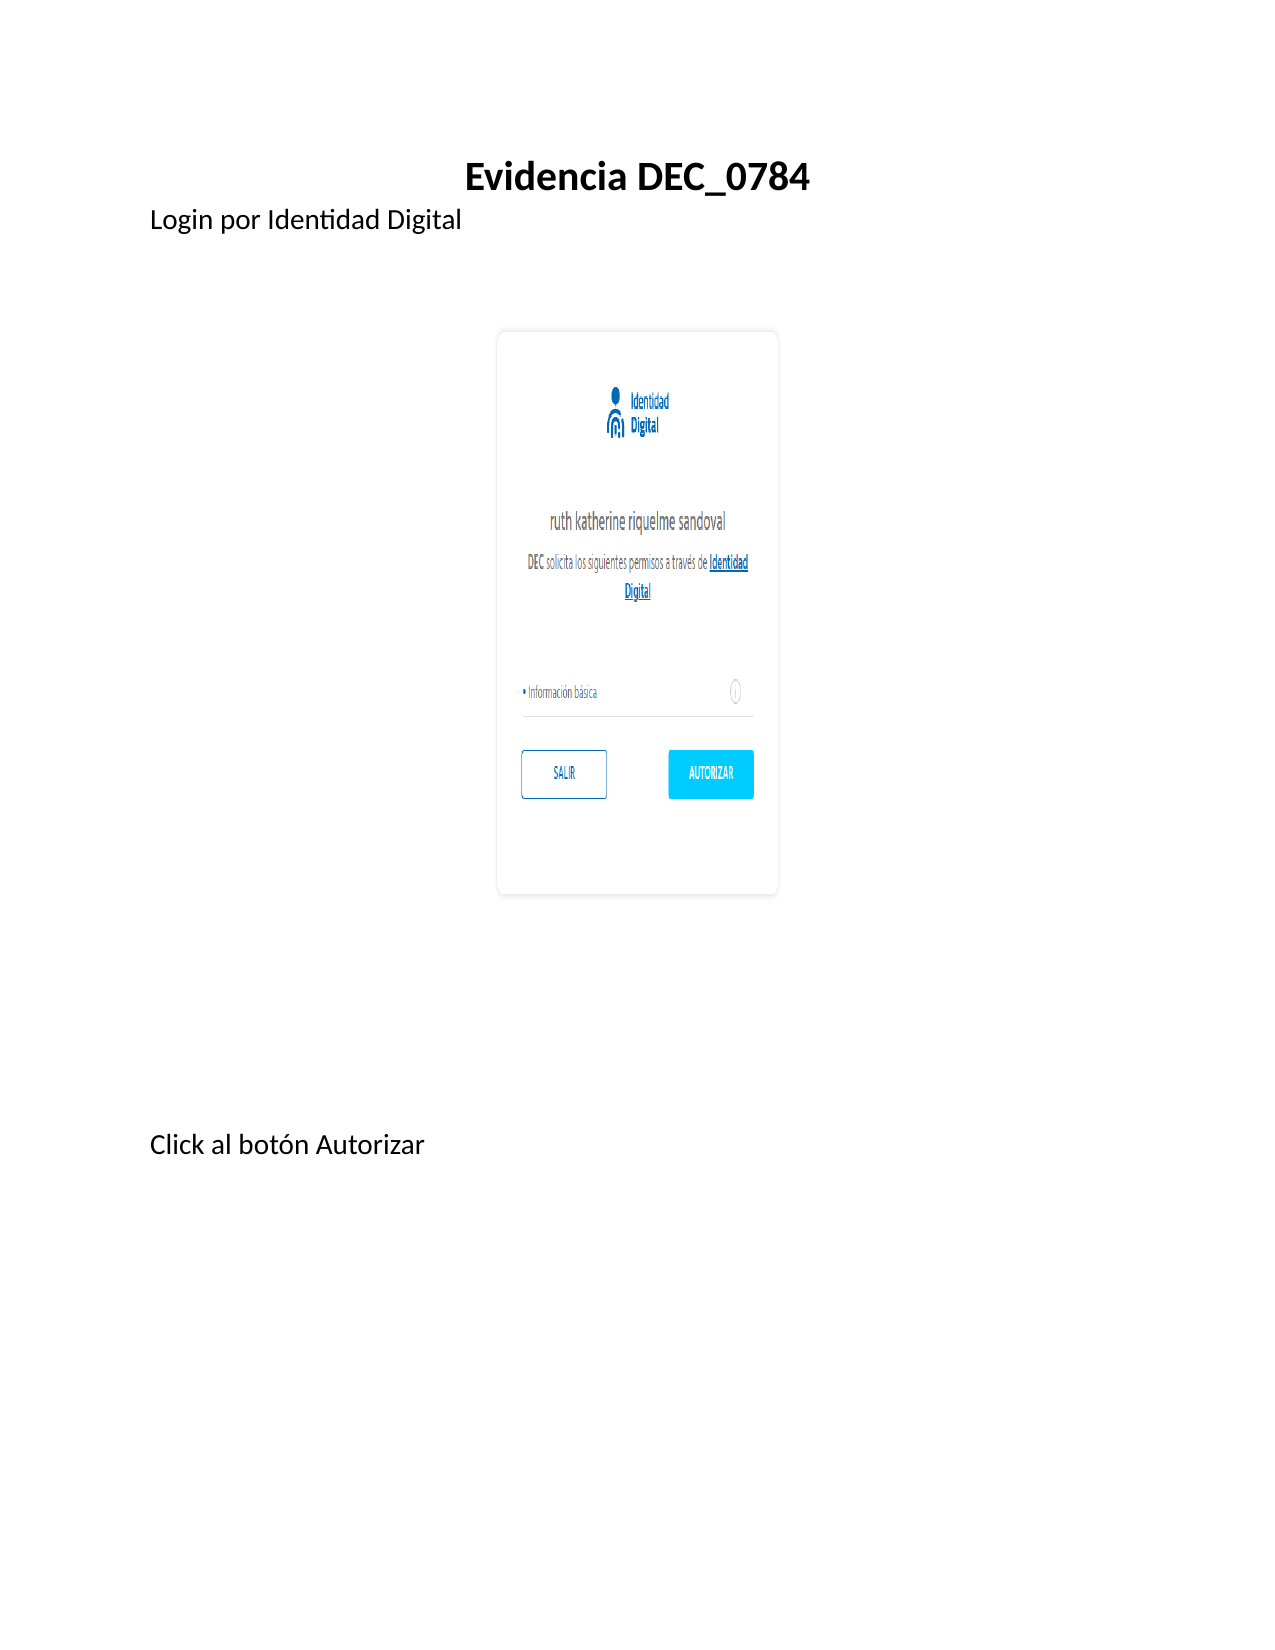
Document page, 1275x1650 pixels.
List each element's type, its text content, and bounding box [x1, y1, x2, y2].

picture [220, 314, 1055, 1148]
text Login por Identidad Digital [150, 207, 1125, 246]
text Click al botón Autorizar [150, 1148, 1125, 1188]
text Evidencia DEC_0784 [150, 150, 1125, 207]
